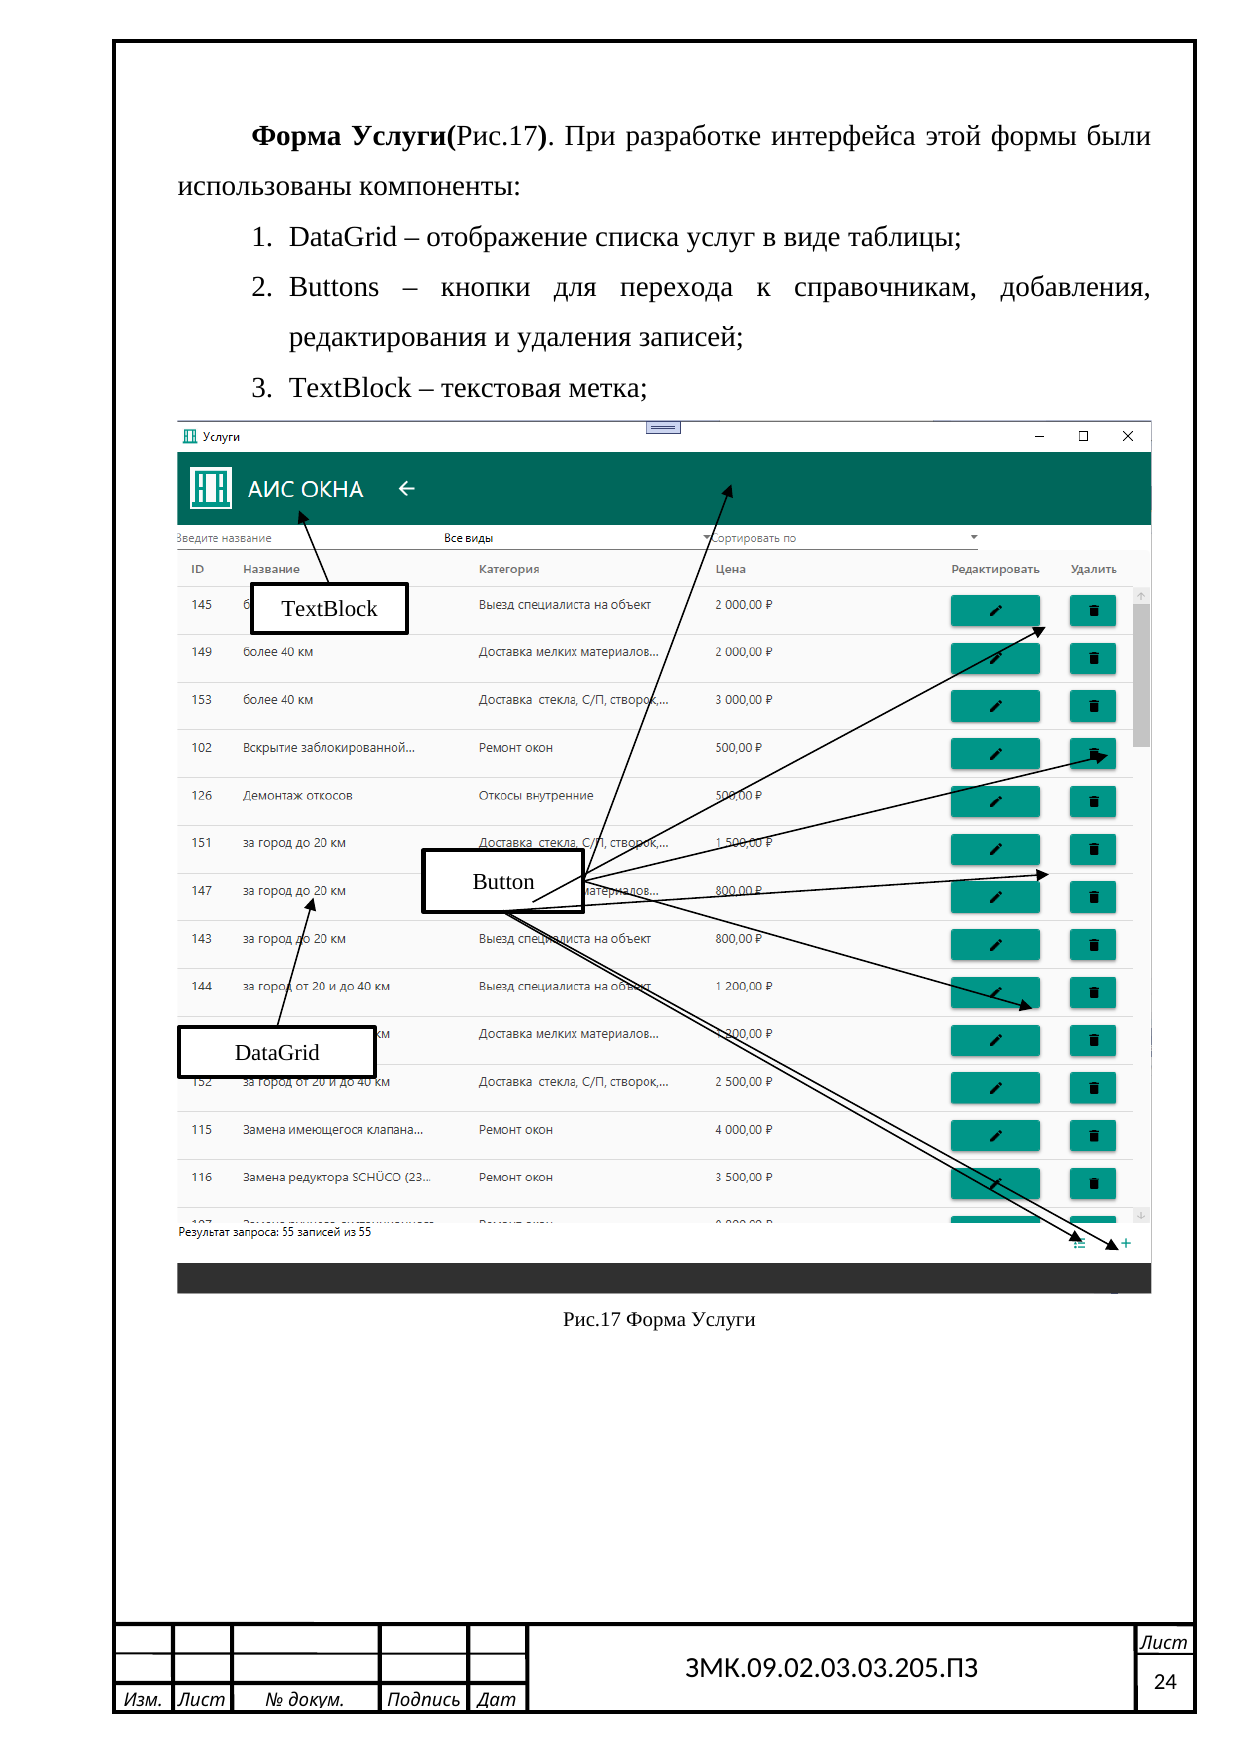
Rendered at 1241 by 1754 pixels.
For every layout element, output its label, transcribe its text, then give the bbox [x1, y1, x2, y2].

list TextBlock – текстовая метка; [251, 370, 1152, 403]
list Buttons – кнопки для перехода к справочникам, добавления, редактирования и удаления записей; [251, 269, 1152, 353]
text Рис.17 Форма Услуги [177, 1307, 1141, 1331]
text Форма Услуги(Рис.17). При разработке интерфейса этой формы были использованы компоненты: [177, 118, 1152, 202]
list DataGrid – отображение списка услуг в виде таблицы; [251, 219, 1152, 252]
picture [177, 420, 1152, 1294]
